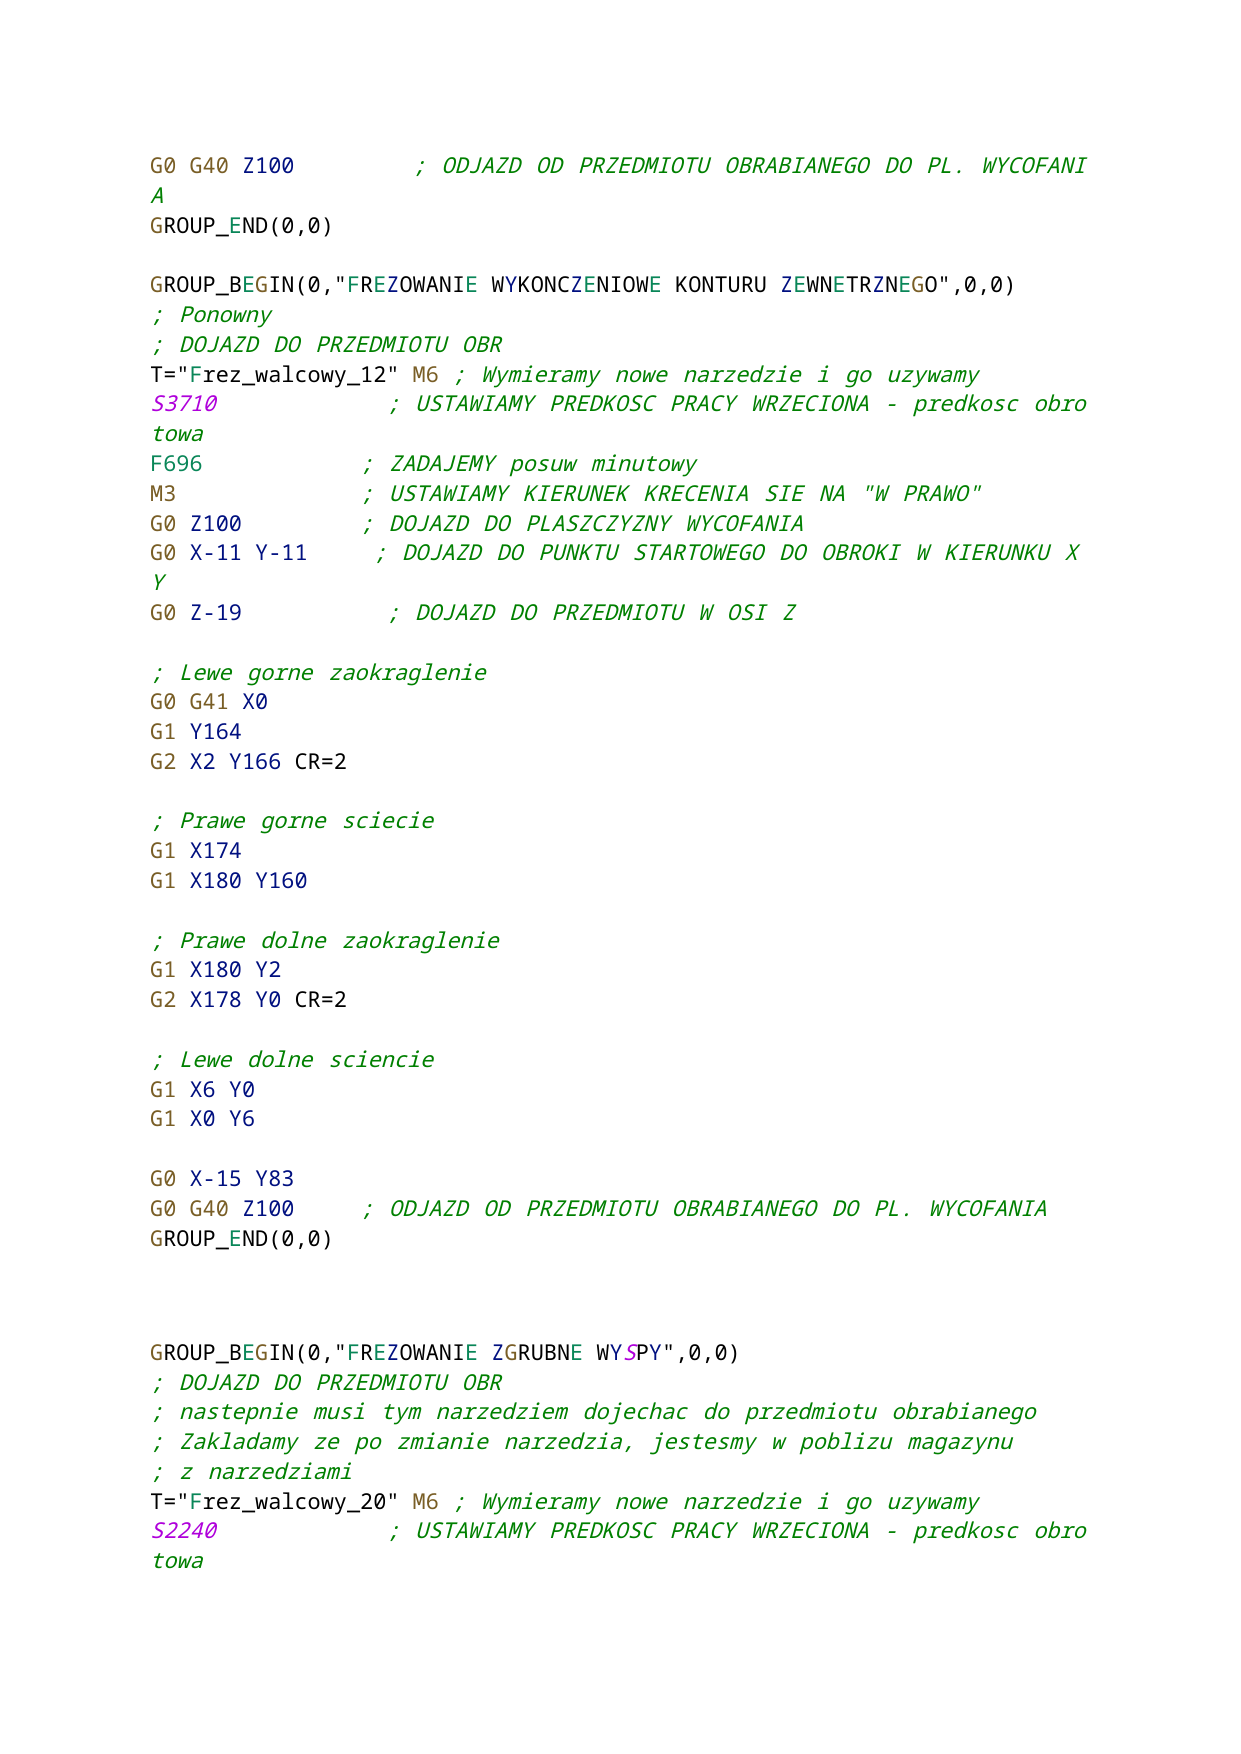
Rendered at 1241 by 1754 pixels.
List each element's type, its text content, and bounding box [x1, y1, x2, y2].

text ; DOJAZD DO PRZEDMIOTU OBR [150, 329, 1090, 358]
text ; Zakladamy ze po zmianie narzedzia, jestesmy w poblizu magazynu [150, 1426, 1090, 1456]
text G0 X-15 Y83 [150, 1163, 1090, 1193]
text ; Prawe dolne zaokraglenie [150, 924, 1090, 954]
text G2 X2 Y166 CR=2 [150, 746, 1090, 776]
text F696 ; ZADAJEMY posuw minutowy [150, 448, 1090, 478]
text G1 X6 Y0 [150, 1073, 1090, 1103]
text ; Prawe gorne sciecie [150, 805, 1090, 835]
text G1 X180 Y2 [150, 954, 1090, 984]
text G2 X178 Y0 CR=2 [150, 984, 1090, 1014]
text G0 G41 X0 [150, 686, 1090, 716]
text GROUP_BEGIN(0,"FREZOWANIE ZGRUBNE WYSPY",0,0) [150, 1337, 1090, 1367]
text G0 Z-19 ; DOJAZD DO PRZEDMIOTU W OSI Z [150, 597, 1090, 627]
text G1 Y164 [150, 716, 1090, 746]
text G0 G40 Z100 ; ODJAZD OD PRZEDMIOTU OBRABIANEGO DO PL. WYCOFANIA [150, 150, 1090, 209]
text G1 X180 Y160 [150, 865, 1090, 895]
text G1 X174 [150, 835, 1090, 865]
text ; z narzedziami [150, 1456, 1090, 1486]
text ; Ponowny [150, 299, 1090, 329]
text G0 Z100 ; DOJAZD DO PLASZCZYZNY WYCOFANIA [150, 507, 1090, 537]
text ; DOJAZD DO PRZEDMIOTU OBR [150, 1367, 1090, 1396]
text G0 X-11 Y-11 ; DOJAZD DO PUNKTU STARTOWEGO DO OBROKI W KIERUNKU XY [150, 537, 1090, 597]
text GROUP_BEGIN(0,"FREZOWANIE WYKONCZENIOWE KONTURU ZEWNETRZNEGO",0,0) [150, 269, 1090, 299]
text ; Lewe gorne zaokraglenie [150, 656, 1090, 686]
text M3 ; USTAWIAMY KIERUNEK KRECENIA SIE NA "W PRAWO" [150, 478, 1090, 507]
text GROUP_END(0,0) [150, 209, 1090, 239]
text G1 X0 Y6 [150, 1103, 1090, 1133]
text ; nastepnie musi tym narzedziem dojechac do przedmiotu obrabianego [150, 1396, 1090, 1426]
text S3710 ; USTAWIAMY PREDKOSC PRACY WRZECIONA - predkosc obrotowa [150, 388, 1090, 448]
text ; Lewe dolne sciencie [150, 1044, 1090, 1073]
text G0 G40 Z100 ; ODJAZD OD PRZEDMIOTU OBRABIANEGO DO PL. WYCOFANIA [150, 1193, 1090, 1222]
text T="Frez_walcowy_20" M6 ; Wymieramy nowe narzedzie i go uzywamy [150, 1486, 1090, 1516]
text GROUP_END(0,0) [150, 1222, 1090, 1252]
text S2240 ; USTAWIAMY PREDKOSC PRACY WRZECIONA - predkosc obrotowa [150, 1516, 1090, 1575]
text T="Frez_walcowy_12" M6 ; Wymieramy nowe narzedzie i go uzywamy [150, 358, 1090, 388]
